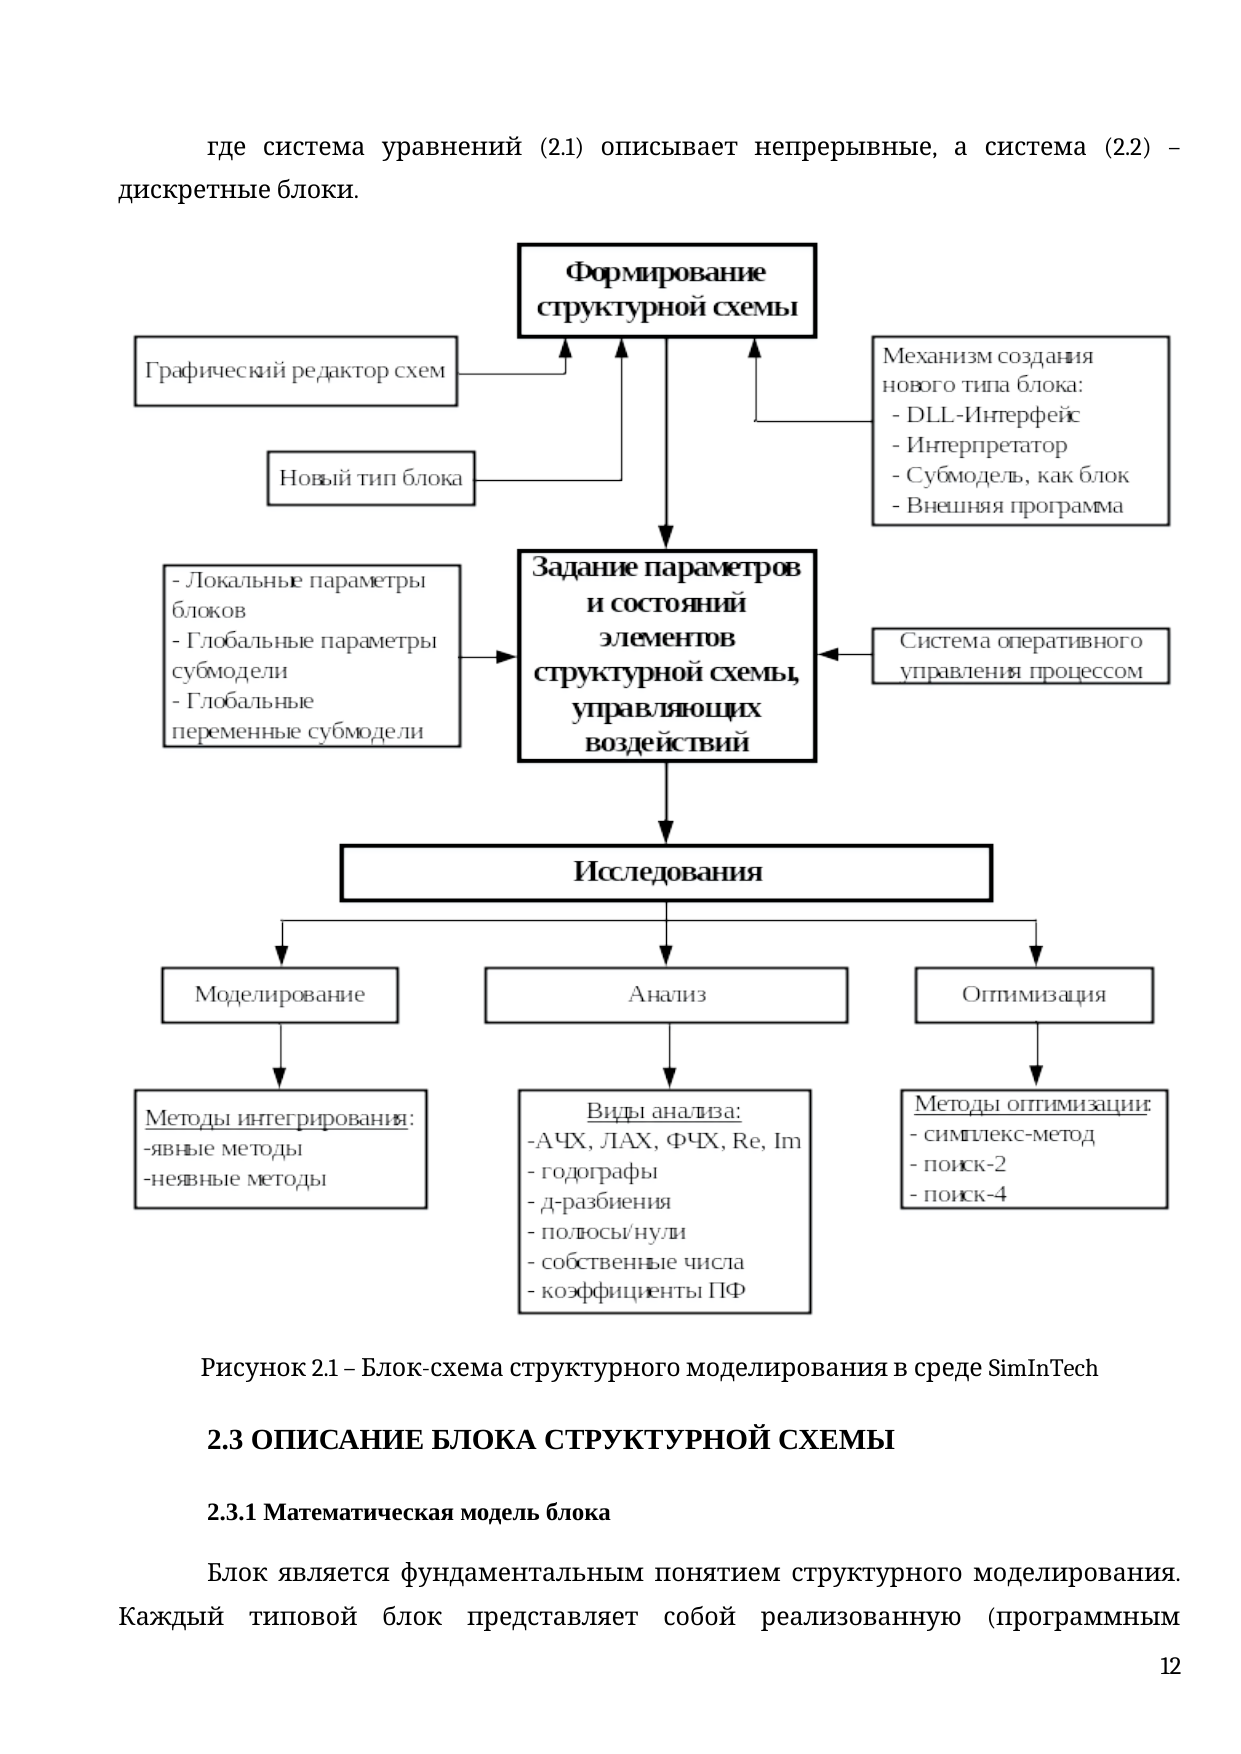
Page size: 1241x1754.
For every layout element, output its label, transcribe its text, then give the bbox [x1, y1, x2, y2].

text где система уравнений (2.1) описывает непрерывные, а система (2.2) – дискретные блоки. [118, 132, 1181, 204]
text Математическая модель блока [118, 1497, 1181, 1526]
text Описание блока структурной схемы [118, 1422, 1181, 1456]
text Рисунок 2.1 – Блок-схема структурного моделирования в среде SimInTech [118, 1354, 1181, 1383]
